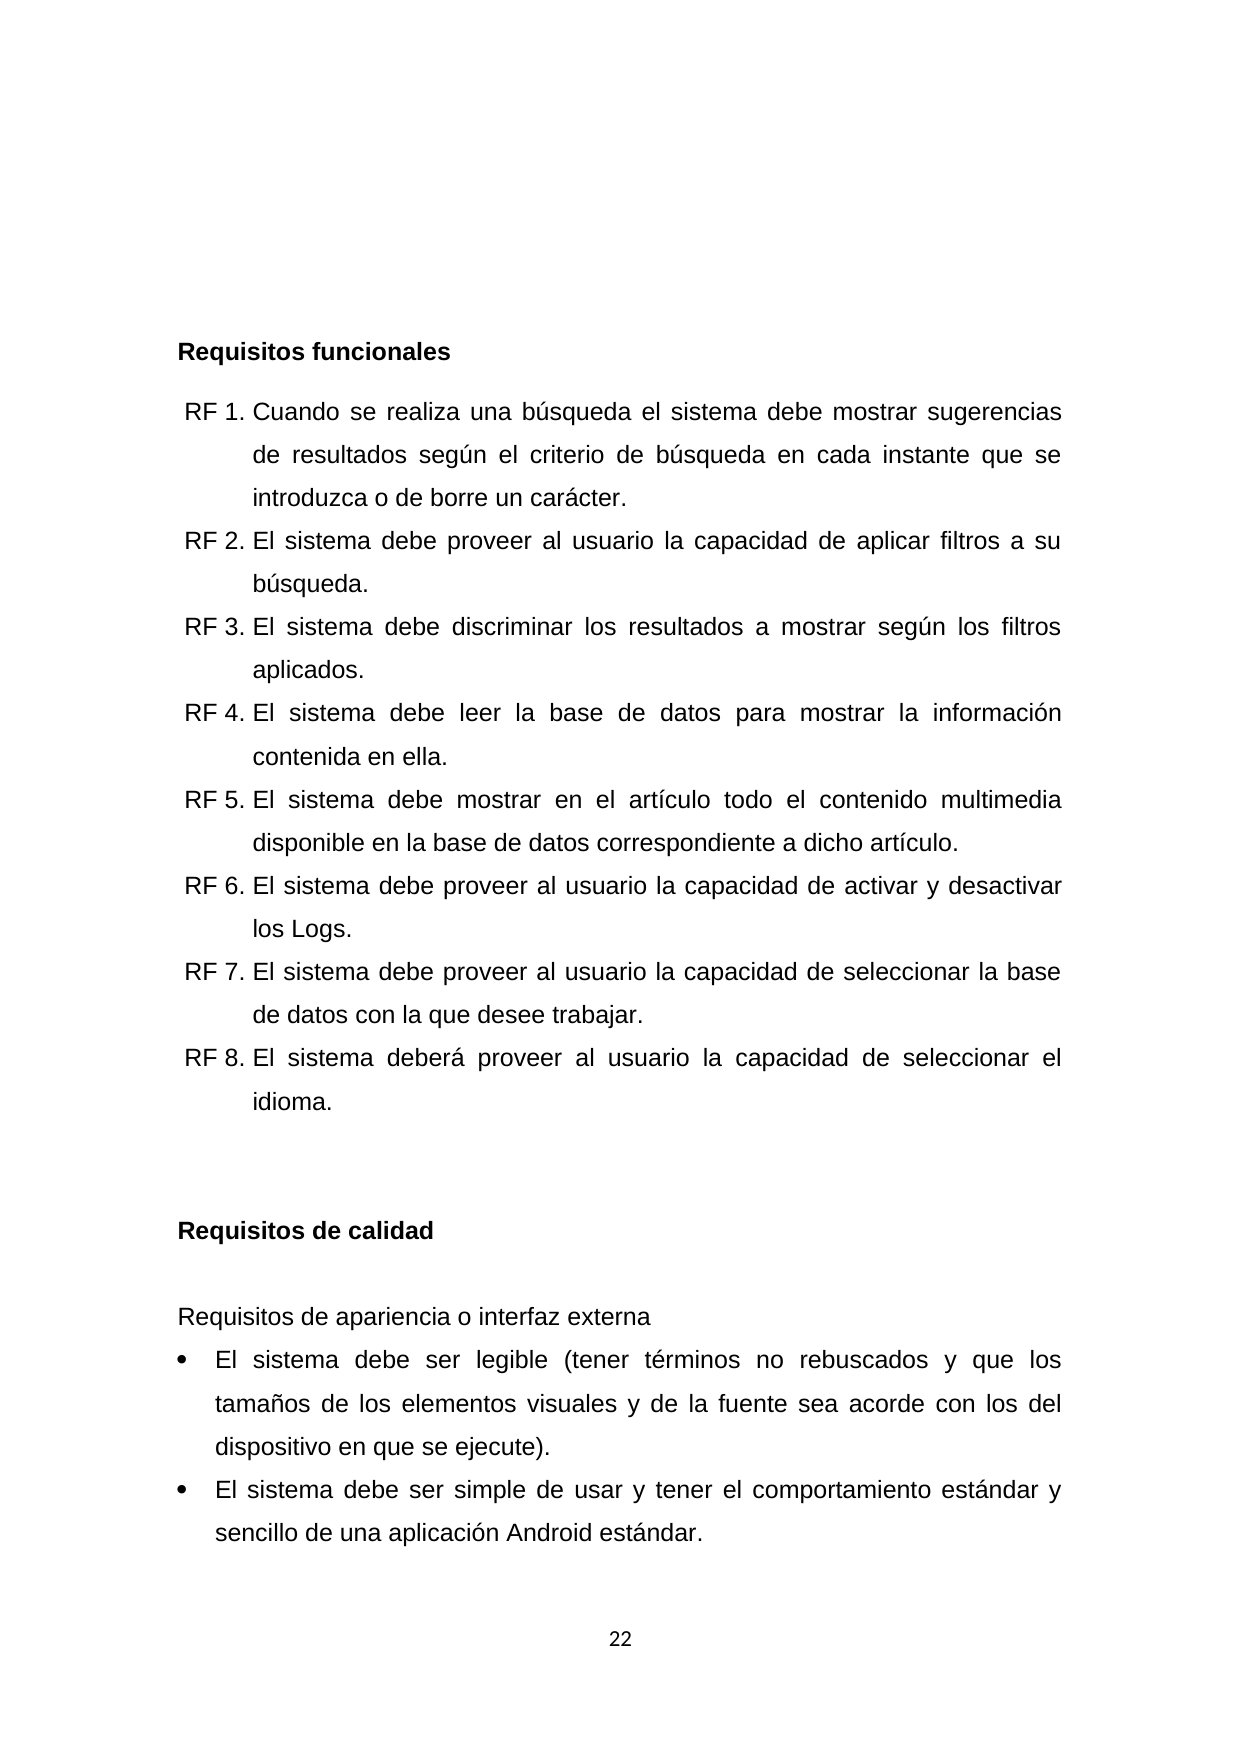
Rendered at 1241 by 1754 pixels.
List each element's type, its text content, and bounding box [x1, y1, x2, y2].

list El sistema debe discriminar los resultados a mostrar según los filtros aplicados. [215, 612, 1063, 684]
list El sistema debe ser legible (tener términos no rebuscados y que los tamaños de los elementos visuales y de la fuente sea acorde con los del dispositivo en que se ejecute). [177, 1345, 1063, 1460]
list El sistema debe ser simple de usar y tener el comportamiento estándar y sencillo de una aplicación Android estándar. [177, 1475, 1063, 1547]
list El sistema debe proveer al usuario la capacidad de aplicar filtros a su búsqueda. [215, 526, 1063, 598]
list El sistema debe proveer al usuario la capacidad de seleccionar la base de datos con la que desee trabajar. [215, 957, 1063, 1029]
list El sistema deberá proveer al usuario la capacidad de seleccionar el idioma. [215, 1043, 1063, 1115]
text Requisitos funcionales [177, 337, 1063, 366]
list El sistema debe proveer al usuario la capacidad de activar y desactivar los Logs. [215, 871, 1063, 943]
list Cuando se realiza una búsqueda el sistema debe mostrar sugerencias de resultados según el criterio de búsqueda en cada instante que se introduzca o de borre un carácter. [215, 397, 1063, 512]
list El sistema debe leer la base de datos para mostrar la información contenida en ella. [215, 698, 1063, 770]
list Requisitos de calidad [177, 1216, 1063, 1245]
list Requisitos de apariencia o interfaz externa [177, 1302, 1063, 1331]
list El sistema debe mostrar en el artículo todo el contenido multimedia disponible en la base de datos correspondiente a dicho artículo. [215, 785, 1063, 857]
